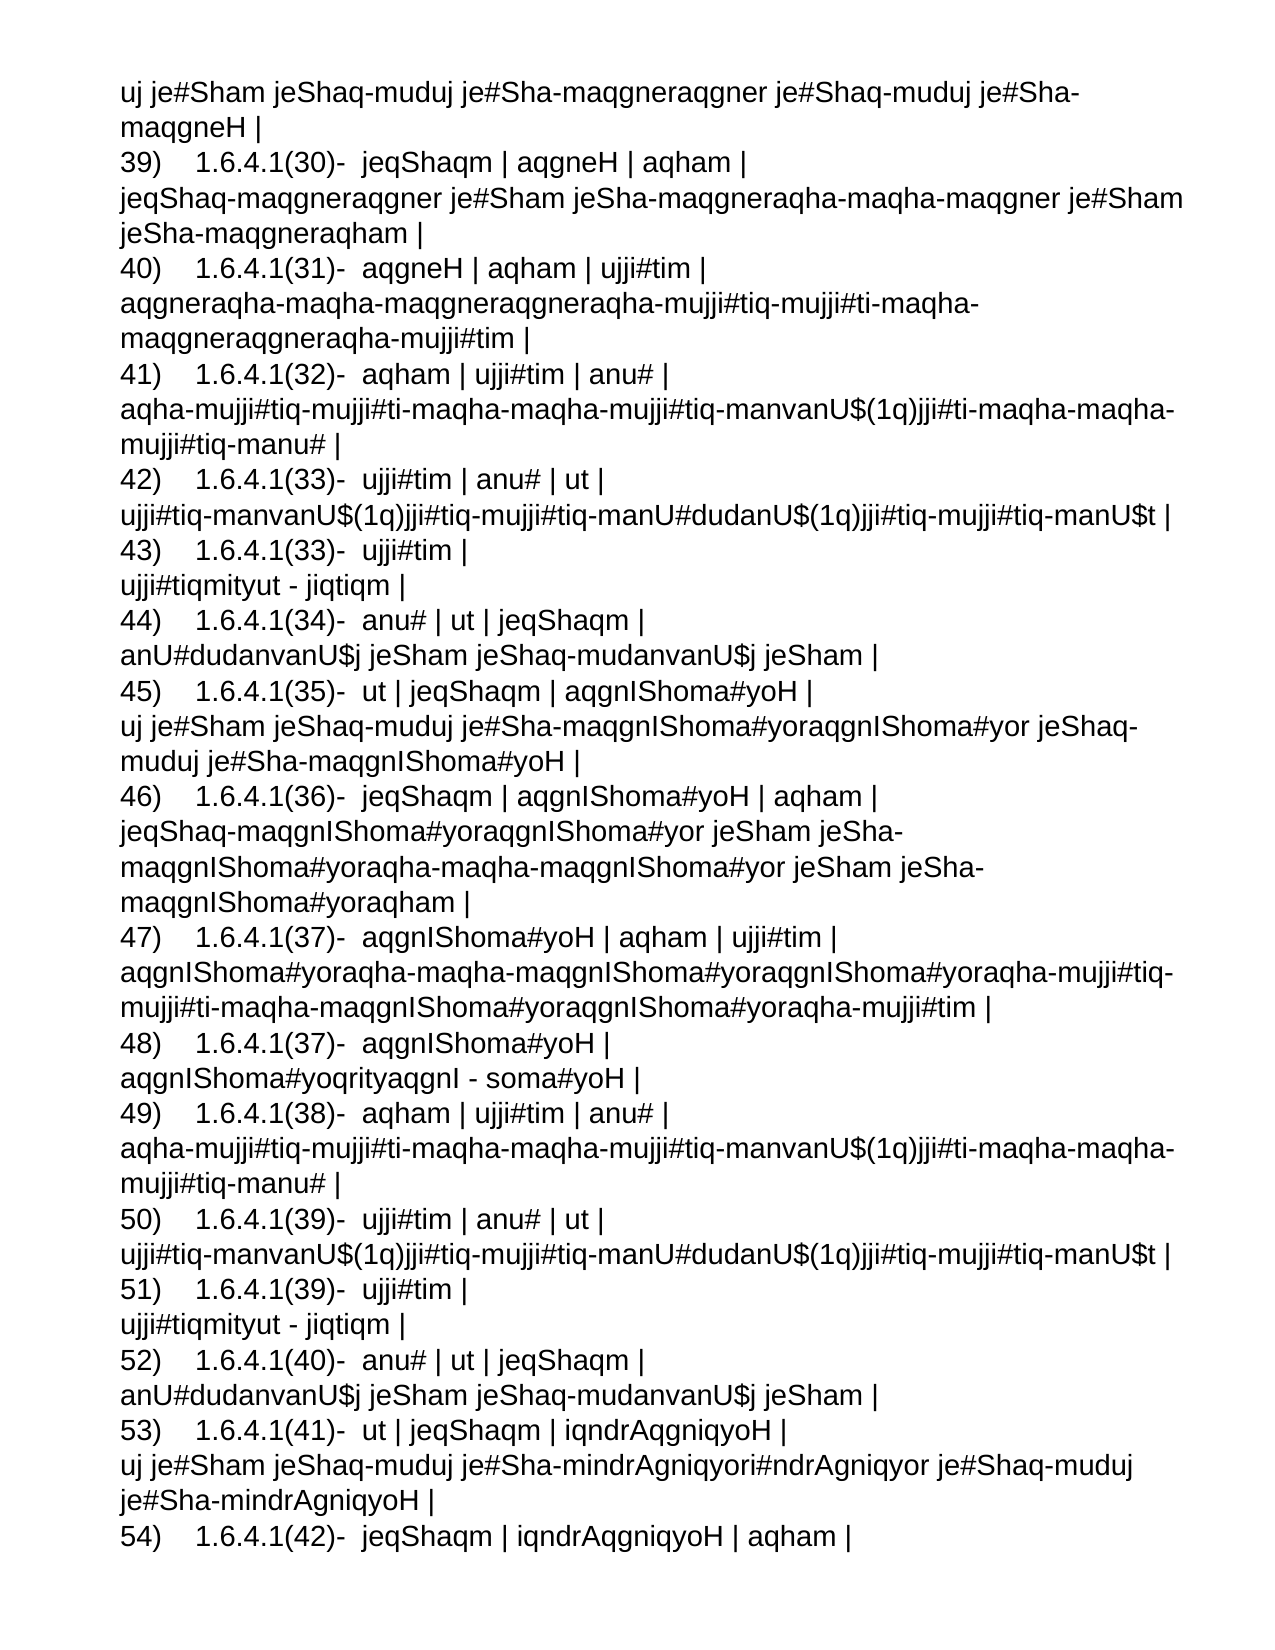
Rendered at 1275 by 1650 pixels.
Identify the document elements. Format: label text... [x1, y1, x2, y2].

text 41) 1.6.4.1(32)- aqham | ujji#tim | anu# | [120, 357, 1200, 390]
text jeqShaq-maqgnIShoma#yoraqgnIShoma#yor jeSham jeSha-maqgnIShoma#yoraqha-maqha-maqgnIShoma#yor jeSham jeSha-maqgnIShoma#yoraqham | [120, 814, 1200, 918]
text ujji#tiqmityut - jiqtiqm | [120, 1307, 1200, 1341]
text 54) 1.6.4.1(42)- jeqShaqm | iqndrAqgniqyoH | aqham | [120, 1518, 1200, 1552]
text 45) 1.6.4.1(35)- ut | jeqShaqm | aqgnIShoma#yoH | [120, 673, 1200, 707]
text 50) 1.6.4.1(39)- ujji#tim | anu# | ut | [120, 1202, 1200, 1235]
text ujji#tiqmityut - jiqtiqm | [120, 568, 1200, 601]
text aqha-mujji#tiq-mujji#ti-maqha-maqha-mujji#tiq-manvanU$(1q)jji#ti-maqha-maqha-mujji#tiq-manu# | [120, 1131, 1200, 1200]
text anU#dudanvanU$j jeSham jeShaq-mudanvanU$j jeSham | [120, 1378, 1200, 1411]
text 48) 1.6.4.1(37)- aqgnIShoma#yoH | [120, 1026, 1200, 1059]
text aqha-mujji#tiq-mujji#ti-maqha-maqha-mujji#tiq-manvanU$(1q)jji#ti-maqha-maqha-mujji#tiq-manu# | [120, 392, 1200, 461]
text uj je#Sham jeShaq-muduj je#Sha-mindrAgniqyori#ndrAgniqyor je#Shaq-muduj je#Sha-mindrAgniqyoH | [120, 1448, 1200, 1517]
text 46) 1.6.4.1(36)- jeqShaqm | aqgnIShoma#yoH | aqham | [120, 779, 1200, 813]
text 44) 1.6.4.1(34)- anu# | ut | jeqShaqm | [120, 603, 1200, 637]
text 42) 1.6.4.1(33)- ujji#tim | anu# | ut | [120, 462, 1200, 496]
text 40) 1.6.4.1(31)- aqgneH | aqham | ujji#tim | [120, 251, 1200, 284]
text 51) 1.6.4.1(39)- ujji#tim | [120, 1272, 1200, 1306]
text 52) 1.6.4.1(40)- anu# | ut | jeqShaqm | [120, 1342, 1200, 1376]
text uj je#Sham jeShaq-muduj je#Sha-maqgneraqgner je#Shaq-muduj je#Sha-maqgneH | [120, 75, 1200, 144]
text aqgnIShoma#yoraqha-maqha-maqgnIShoma#yoraqgnIShoma#yoraqha-mujji#tiq-mujji#ti-maqha-maqgnIShoma#yoraqgnIShoma#yoraqha-mujji#tim | [120, 955, 1200, 1024]
text jeqShaq-maqgneraqgner je#Sham jeSha-maqgneraqha-maqha-maqgner je#Sham jeSha-maqgneraqham | [120, 181, 1200, 249]
text aqgneraqha-maqha-maqgneraqgneraqha-mujji#tiq-mujji#ti-maqha-maqgneraqgneraqha-mujji#tim | [120, 286, 1200, 355]
text 47) 1.6.4.1(37)- aqgnIShoma#yoH | aqham | ujji#tim | [120, 920, 1200, 953]
text 39) 1.6.4.1(30)- jeqShaqm | aqgneH | aqham | [120, 145, 1200, 179]
text aqgnIShoma#yoqrityaqgnI - soma#yoH | [120, 1061, 1200, 1094]
text ujji#tiq-manvanU$(1q)jji#tiq-mujji#tiq-manU#dudanU$(1q)jji#tiq-mujji#tiq-manU$t | [120, 497, 1200, 531]
text anU#dudanvanU$j jeSham jeShaq-mudanvanU$j jeSham | [120, 638, 1200, 672]
text 49) 1.6.4.1(38)- aqham | ujji#tim | anu# | [120, 1096, 1200, 1129]
text 43) 1.6.4.1(33)- ujji#tim | [120, 533, 1200, 566]
text ujji#tiq-manvanU$(1q)jji#tiq-mujji#tiq-manU#dudanU$(1q)jji#tiq-mujji#tiq-manU$t | [120, 1237, 1200, 1270]
text 53) 1.6.4.1(41)- ut | jeqShaqm | iqndrAqgniqyoH | [120, 1413, 1200, 1446]
text uj je#Sham jeShaq-muduj je#Sha-maqgnIShoma#yoraqgnIShoma#yor jeShaq-muduj je#Sha-maqgnIShoma#yoH | [120, 709, 1200, 777]
